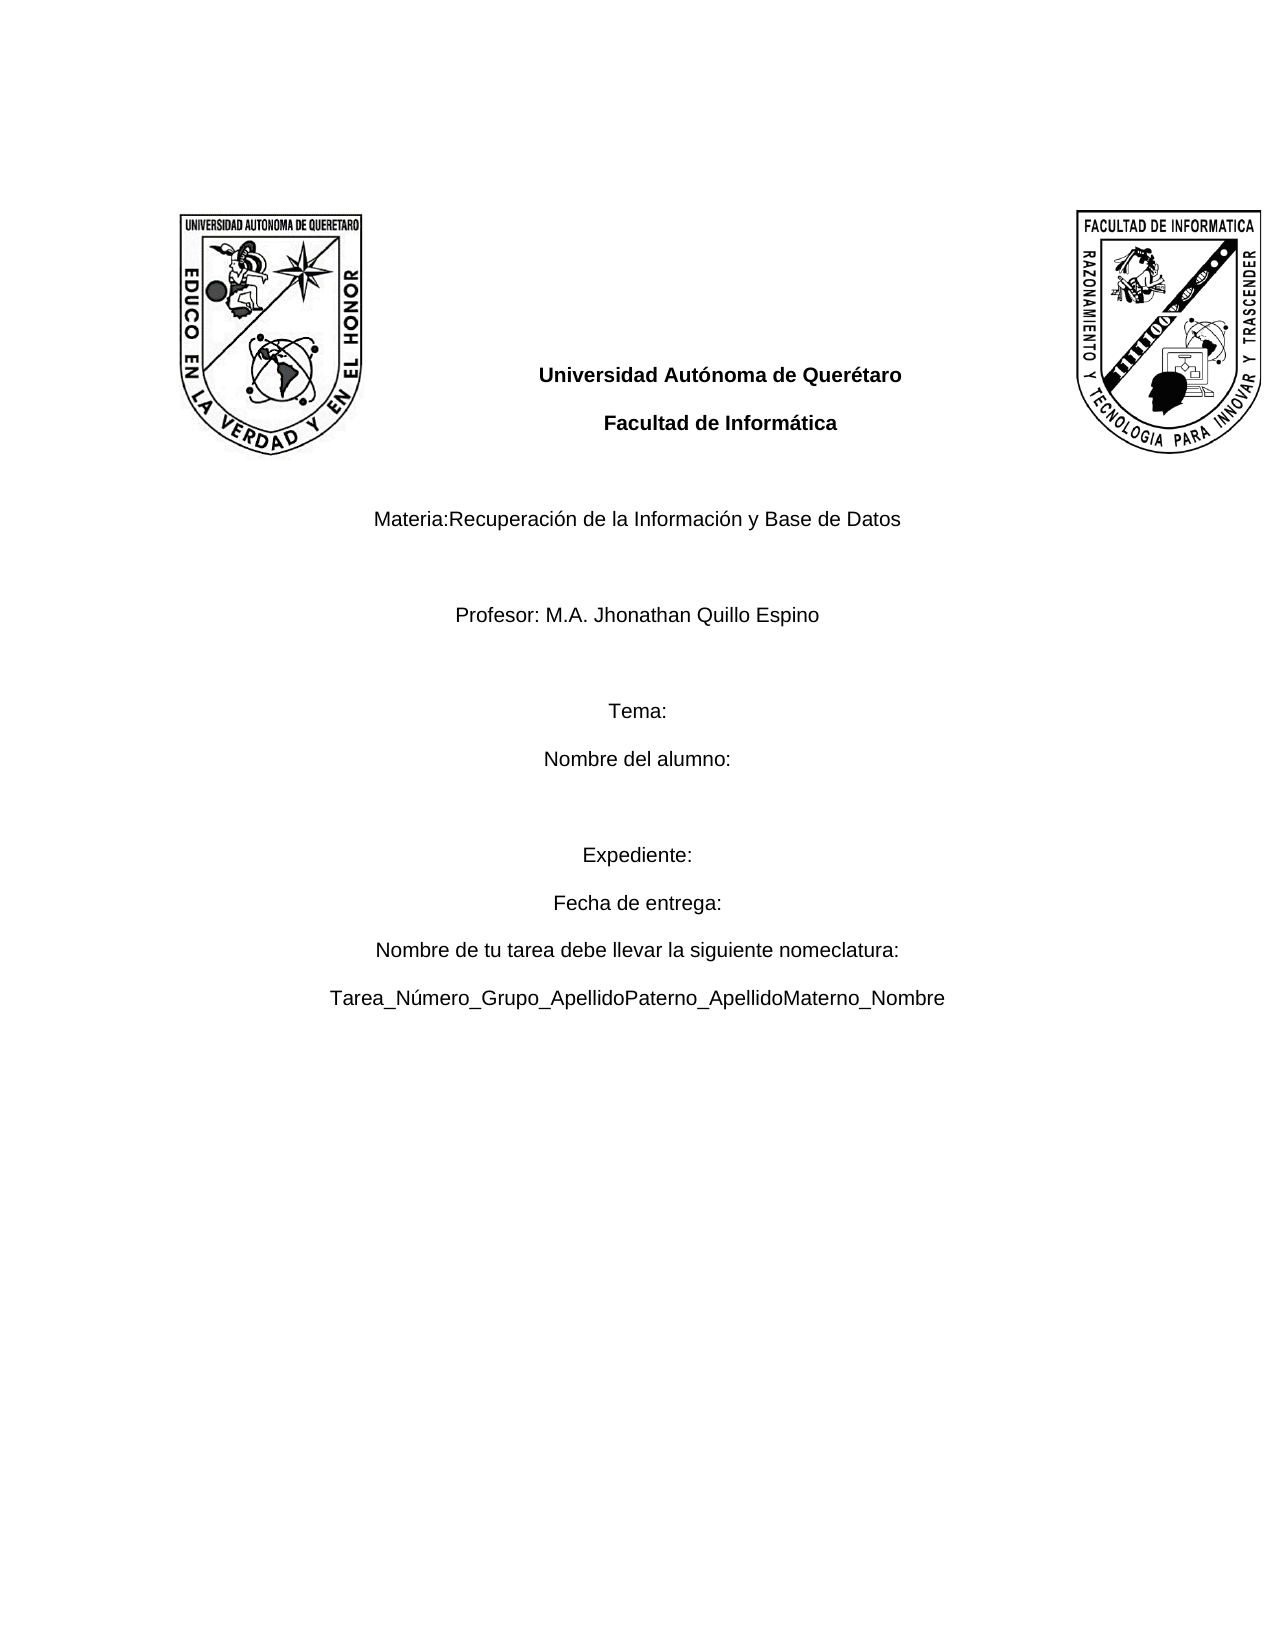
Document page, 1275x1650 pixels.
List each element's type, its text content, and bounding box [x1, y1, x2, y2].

text Universidad Autónoma de Querétaro [365, 363, 1076, 387]
text Expediente: [177, 842, 1098, 866]
picture [1076, 210, 1262, 454]
text Nombre de tu tarea debe llevar la siguiente nomeclatura: [177, 938, 1098, 962]
text Materia:Recuperación de la Información y Base de Datos [177, 507, 1098, 531]
text Tarea_Número_Grupo_ApellidoPaterno_ApellidoMaterno_Nombre [177, 986, 1098, 1010]
text Tema: [177, 699, 1098, 723]
text Fecha de entrega: [177, 890, 1098, 914]
picture [177, 210, 365, 460]
text Profesor: M.A. Jhonathan Quillo Espino [177, 603, 1098, 627]
text Facultad de Informática [365, 411, 1076, 435]
text Nombre del alumno: [177, 747, 1098, 771]
